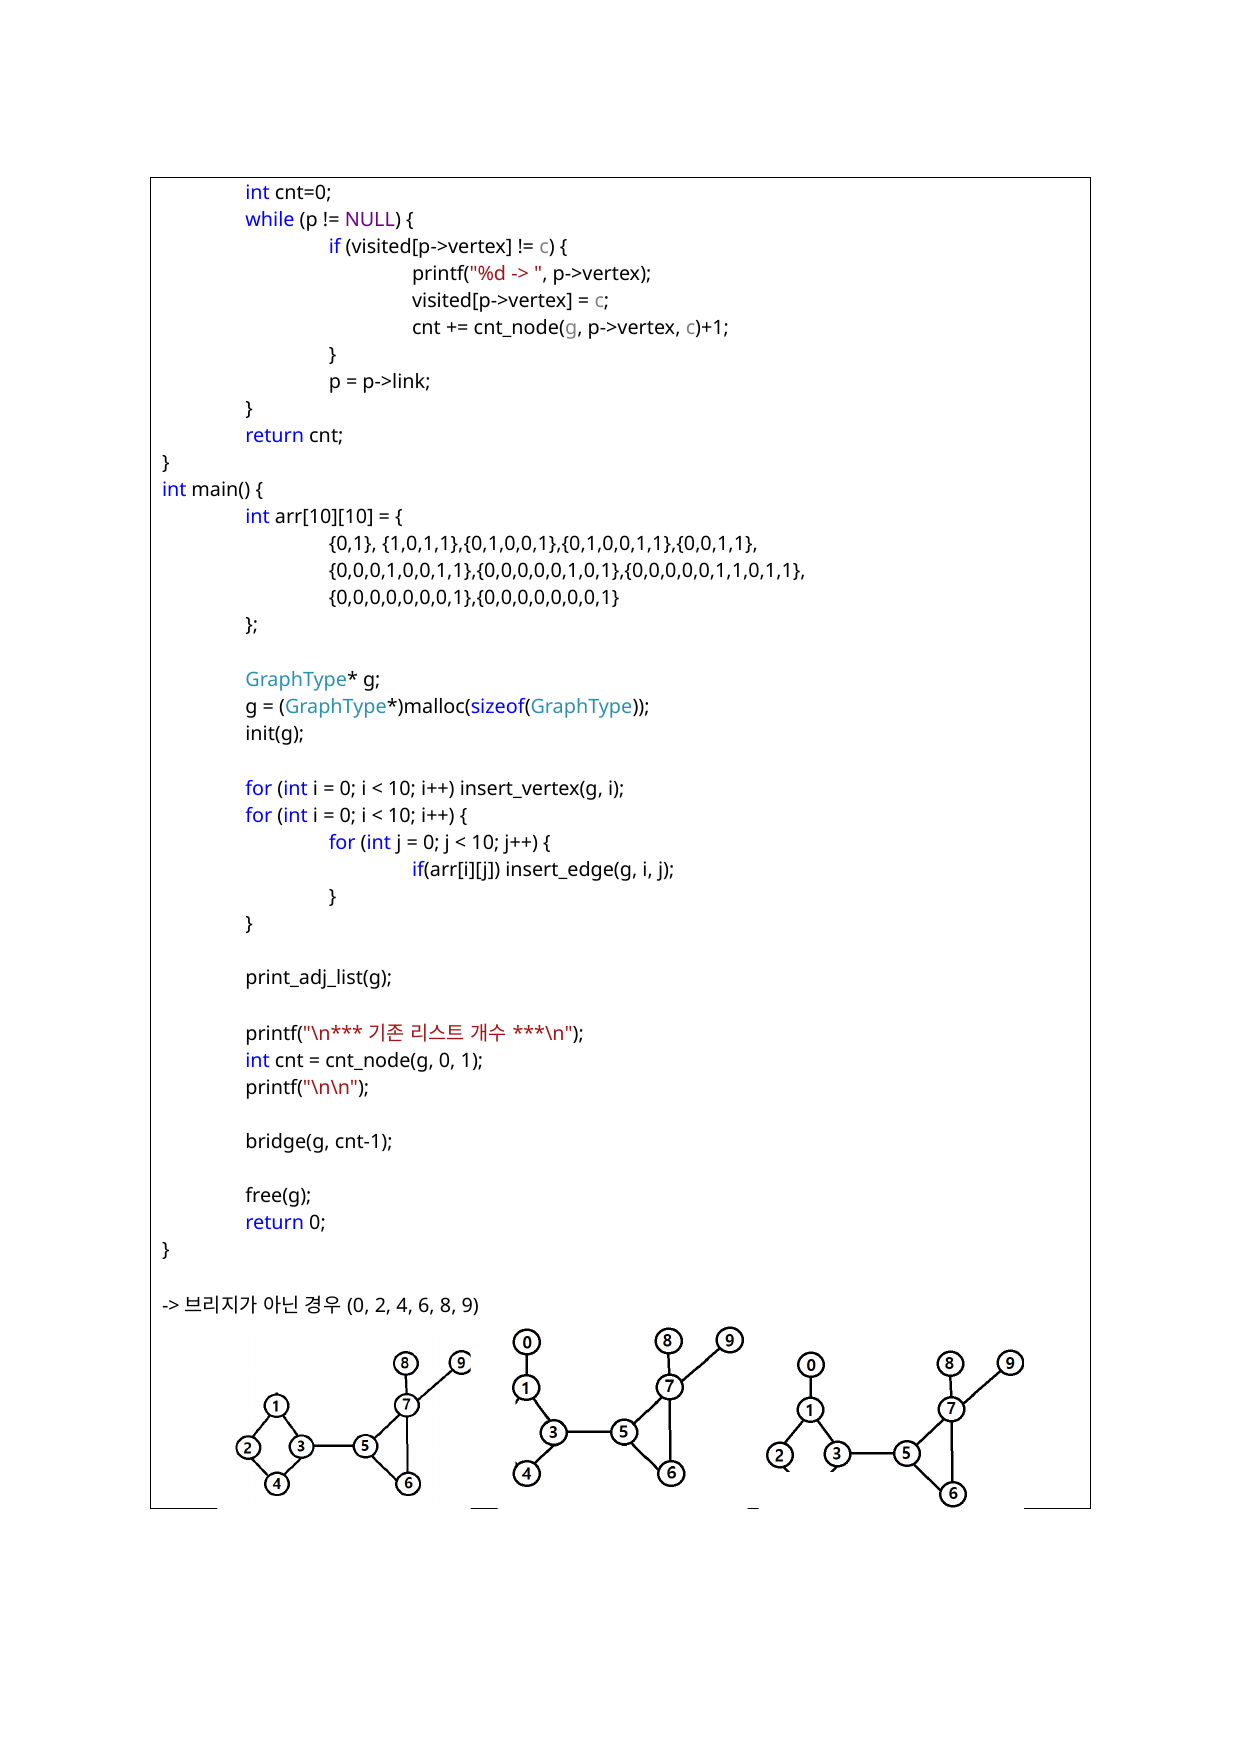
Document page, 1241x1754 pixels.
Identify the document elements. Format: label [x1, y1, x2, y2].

table_cell [151, 178, 1090, 1508]
picture [217, 1335, 471, 1509]
picture [497, 1317, 748, 1509]
picture [758, 1337, 1024, 1509]
